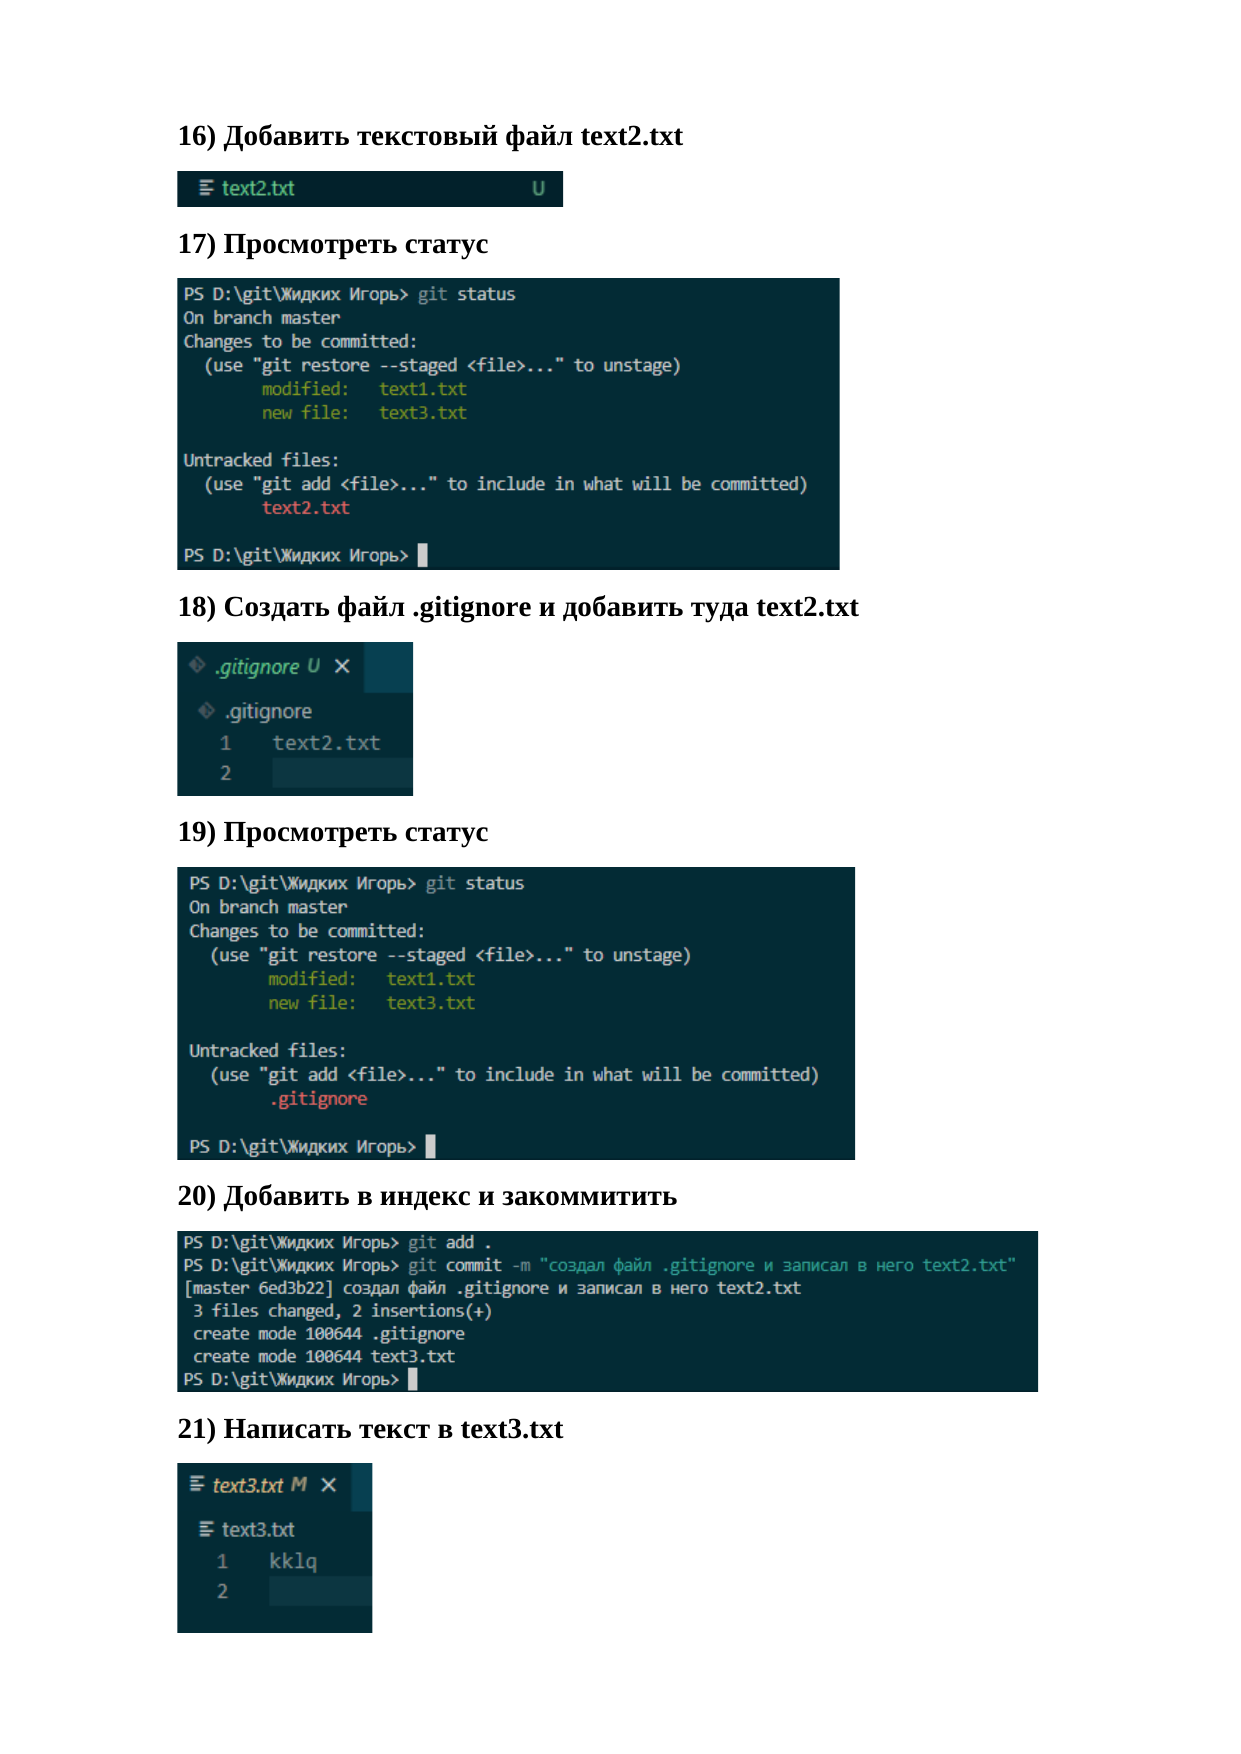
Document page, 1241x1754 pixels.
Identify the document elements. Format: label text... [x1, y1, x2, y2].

picture [221, 736, 231, 750]
picture [271, 925, 289, 937]
picture [419, 973, 436, 985]
picture [219, 1140, 236, 1152]
text 18) Создать файл .gitignore и добавить туда text2.txt [177, 589, 1152, 623]
picture [465, 1281, 482, 1298]
picture [286, 739, 296, 750]
picture [440, 383, 458, 395]
picture [340, 949, 377, 961]
picture [382, 383, 388, 395]
picture [214, 310, 271, 324]
picture [241, 876, 268, 893]
picture [381, 1351, 417, 1362]
picture [370, 291, 402, 304]
picture [409, 1258, 426, 1275]
picture [389, 925, 396, 937]
picture [516, 477, 546, 490]
picture [343, 1373, 361, 1385]
picture [387, 1071, 397, 1081]
picture [558, 1262, 567, 1271]
picture [343, 1237, 361, 1248]
picture [235, 287, 261, 304]
picture [211, 947, 218, 965]
picture [205, 358, 211, 375]
picture [466, 1071, 476, 1081]
picture [457, 481, 468, 490]
picture [496, 947, 514, 961]
picture [289, 1069, 297, 1081]
picture [380, 925, 386, 937]
picture [408, 952, 415, 961]
picture [361, 477, 378, 490]
picture [275, 502, 300, 514]
picture [467, 877, 524, 889]
picture [371, 1351, 380, 1362]
picture [392, 407, 417, 419]
picture [240, 1330, 250, 1339]
picture [584, 362, 594, 371]
picture [331, 334, 367, 347]
picture [489, 288, 495, 300]
picture [343, 1285, 351, 1294]
text 16) Добавить текстовый файл text2.txt [177, 118, 1152, 152]
picture [420, 407, 427, 419]
picture [190, 877, 209, 889]
picture [328, 904, 348, 913]
picture [485, 947, 495, 961]
picture [468, 361, 476, 371]
picture [565, 1067, 583, 1081]
picture [367, 642, 414, 692]
picture [263, 502, 271, 514]
picture [212, 1259, 227, 1271]
picture [400, 1328, 407, 1339]
picture [801, 477, 806, 494]
picture [400, 359, 417, 371]
picture [303, 312, 320, 324]
picture [784, 1262, 829, 1271]
picture [722, 1071, 730, 1081]
picture [427, 1351, 454, 1362]
picture [184, 312, 203, 324]
picture [323, 736, 332, 750]
picture [430, 1304, 434, 1316]
picture [224, 1282, 230, 1294]
picture [211, 1067, 219, 1085]
picture [350, 549, 408, 565]
picture [350, 288, 364, 300]
picture [302, 359, 339, 371]
picture [177, 544, 840, 570]
picture [358, 1067, 386, 1081]
picture [578, 1285, 599, 1294]
picture [273, 548, 341, 564]
picture [262, 477, 281, 494]
picture [311, 457, 330, 466]
picture [280, 1139, 348, 1155]
picture [685, 947, 690, 965]
picture [664, 1067, 671, 1081]
picture [194, 1379, 202, 1385]
picture [337, 1000, 348, 1009]
picture [418, 1330, 465, 1343]
picture [218, 1554, 228, 1568]
picture [933, 1259, 960, 1271]
picture [280, 1091, 297, 1109]
picture [354, 1463, 373, 1510]
picture [812, 1067, 818, 1085]
picture [270, 1577, 373, 1605]
picture [289, 1043, 299, 1057]
picture [468, 973, 474, 985]
picture [428, 1259, 436, 1271]
picture [199, 701, 216, 719]
picture [293, 453, 300, 466]
picture [604, 359, 672, 375]
picture [380, 407, 388, 419]
picture [224, 1304, 229, 1316]
picture [374, 1304, 378, 1316]
picture [690, 1258, 744, 1275]
picture [498, 358, 505, 371]
picture [420, 383, 428, 395]
picture [514, 1262, 531, 1271]
picture [330, 409, 341, 419]
picture [280, 876, 348, 892]
picture [396, 976, 417, 985]
picture [307, 1328, 338, 1339]
picture [234, 548, 261, 565]
picture [671, 1285, 694, 1294]
picture [377, 878, 415, 893]
picture [652, 1285, 662, 1294]
picture [274, 287, 341, 303]
picture [340, 362, 370, 371]
picture [569, 1262, 604, 1273]
picture [184, 1259, 202, 1271]
picture [823, 1262, 847, 1271]
picture [396, 1000, 417, 1009]
picture [350, 477, 359, 490]
picture [276, 1000, 299, 1009]
picture [268, 1308, 273, 1316]
picture [214, 288, 229, 300]
picture [496, 291, 515, 300]
picture [335, 658, 349, 674]
picture [321, 382, 339, 395]
picture [220, 900, 278, 913]
picture [177, 1135, 856, 1160]
picture [779, 477, 798, 490]
picture [306, 1557, 316, 1573]
picture [633, 477, 671, 490]
picture [292, 334, 312, 347]
picture [466, 1304, 472, 1320]
picture [275, 409, 292, 419]
picture [262, 549, 271, 561]
picture [187, 1281, 192, 1298]
picture [478, 477, 515, 490]
picture [397, 923, 415, 937]
picture [212, 1304, 220, 1316]
picture [298, 736, 319, 750]
picture [389, 997, 396, 1009]
picture [205, 477, 212, 494]
picture [711, 481, 720, 490]
picture [300, 1043, 317, 1057]
picture [574, 359, 583, 371]
picture [468, 997, 474, 1009]
picture [184, 453, 271, 466]
picture [184, 1237, 202, 1248]
picture [301, 382, 310, 395]
picture [301, 405, 311, 419]
picture [486, 1304, 491, 1320]
picture [616, 478, 622, 490]
picture [194, 1265, 203, 1271]
picture [291, 1477, 307, 1491]
picture [316, 1282, 324, 1294]
picture [213, 1479, 283, 1492]
picture [409, 1235, 426, 1252]
picture [586, 949, 604, 961]
picture [269, 1235, 334, 1251]
picture [227, 707, 246, 723]
picture [699, 1285, 708, 1294]
picture [613, 952, 642, 961]
picture [240, 1353, 250, 1362]
picture [771, 1069, 789, 1081]
picture [477, 950, 484, 961]
picture [389, 386, 409, 395]
picture [525, 1067, 555, 1081]
picture [347, 736, 380, 750]
picture [389, 334, 408, 347]
picture [456, 1069, 465, 1081]
picture [349, 1070, 356, 1081]
picture [342, 479, 349, 490]
picture [692, 1067, 712, 1081]
picture [614, 1258, 651, 1275]
picture [448, 973, 466, 985]
picture [602, 1285, 623, 1294]
picture [447, 877, 455, 889]
picture [319, 971, 327, 985]
picture [231, 1285, 250, 1294]
picture [672, 1258, 688, 1275]
picture [721, 477, 759, 490]
picture [327, 1281, 332, 1298]
picture [307, 658, 319, 672]
picture [674, 358, 679, 375]
picture [419, 947, 465, 965]
picture [220, 1071, 238, 1081]
picture [177, 1368, 1039, 1392]
picture [269, 947, 288, 965]
picture [312, 382, 320, 395]
picture [288, 901, 327, 913]
picture [328, 971, 347, 985]
text 20) Добавить в индекс и закоммитить [177, 1178, 1152, 1212]
picture [308, 995, 318, 1009]
picture [762, 478, 768, 490]
picture [673, 1067, 681, 1081]
picture [859, 1262, 866, 1271]
picture [282, 453, 291, 466]
picture [273, 736, 283, 750]
picture [309, 952, 337, 961]
picture [584, 477, 612, 490]
picture [191, 1476, 205, 1491]
picture [301, 477, 330, 490]
picture [477, 358, 486, 371]
picture [904, 1262, 913, 1271]
picture [795, 1282, 800, 1294]
picture [455, 1258, 492, 1271]
picture [765, 1262, 773, 1271]
picture [189, 655, 206, 673]
picture [291, 949, 297, 961]
picture [448, 997, 466, 1009]
picture [460, 383, 466, 395]
picture [427, 876, 445, 893]
picture [488, 358, 495, 371]
picture [319, 995, 337, 1009]
picture [269, 971, 307, 985]
picture [772, 478, 778, 490]
picture [282, 359, 291, 371]
picture [177, 171, 564, 207]
picture [328, 923, 376, 937]
picture [308, 1067, 337, 1081]
picture [438, 407, 466, 419]
picture [450, 478, 456, 490]
picture [446, 1235, 473, 1248]
picture [259, 1373, 267, 1385]
picture [389, 973, 396, 985]
picture [278, 1304, 318, 1320]
picture [298, 1091, 368, 1109]
picture [550, 1262, 557, 1269]
picture [379, 481, 390, 490]
picture [212, 1237, 227, 1248]
picture [269, 1067, 287, 1085]
picture [214, 481, 243, 490]
picture [193, 1285, 221, 1294]
picture [214, 362, 222, 371]
picture [184, 549, 203, 561]
picture [318, 1047, 337, 1057]
picture [446, 1262, 454, 1271]
text 19) Просмотреть статус [177, 814, 1152, 848]
picture [748, 1282, 764, 1294]
picture [307, 1351, 361, 1362]
picture [746, 1262, 754, 1269]
picture [262, 335, 271, 347]
picture [924, 1259, 931, 1271]
picture [352, 1285, 362, 1294]
picture [493, 1259, 501, 1271]
picture [303, 502, 311, 514]
picture [312, 405, 329, 419]
picture [218, 1584, 228, 1598]
picture [321, 502, 349, 514]
picture [395, 1308, 402, 1316]
picture [284, 478, 291, 490]
picture [214, 549, 229, 561]
picture [195, 1305, 202, 1316]
picture [343, 1259, 393, 1275]
picture [259, 1259, 267, 1271]
picture [259, 1281, 314, 1294]
picture [440, 288, 447, 300]
text 17) Просмотреть статус [177, 226, 1152, 260]
picture [381, 1326, 397, 1343]
picture [231, 1071, 250, 1081]
picture [194, 1328, 239, 1339]
picture [411, 383, 417, 395]
picture [184, 334, 252, 352]
picture [322, 1477, 336, 1492]
picture [720, 1282, 725, 1294]
picture [272, 338, 282, 347]
picture [259, 1237, 267, 1248]
picture [248, 704, 311, 723]
picture [558, 1285, 567, 1294]
picture [391, 1261, 398, 1269]
picture [269, 1140, 278, 1152]
picture [262, 358, 281, 375]
picture [776, 1282, 792, 1294]
picture [190, 1043, 278, 1057]
picture [437, 1308, 454, 1316]
picture [682, 477, 702, 490]
picture [282, 314, 300, 324]
picture [419, 997, 435, 1009]
picture [232, 1235, 258, 1252]
picture [184, 288, 204, 300]
picture [225, 362, 243, 371]
picture [259, 1326, 297, 1339]
picture [458, 291, 466, 300]
picture [470, 288, 486, 300]
picture [340, 1328, 361, 1339]
picture [486, 1281, 549, 1298]
picture [556, 477, 573, 490]
picture [399, 1070, 406, 1081]
picture [624, 1285, 642, 1294]
picture [357, 877, 376, 889]
picture [265, 288, 271, 300]
picture [308, 971, 318, 985]
picture [262, 382, 300, 395]
picture [190, 1140, 210, 1152]
picture [200, 1521, 214, 1536]
picture [419, 287, 437, 304]
picture [487, 1067, 524, 1081]
picture [790, 1067, 809, 1081]
picture [273, 758, 414, 787]
picture [357, 1140, 376, 1152]
picture [219, 877, 236, 889]
picture [263, 409, 275, 419]
picture [517, 361, 525, 371]
picture [645, 949, 683, 965]
picture [731, 1067, 770, 1081]
picture [369, 335, 388, 347]
picture [259, 1349, 297, 1362]
picture [222, 1523, 271, 1536]
picture [381, 1308, 394, 1316]
picture [232, 1258, 258, 1275]
text 21) Написать текст в text3.txt [177, 1411, 1152, 1444]
picture [273, 1523, 294, 1536]
picture [221, 766, 231, 780]
picture [362, 1238, 398, 1252]
picture [190, 923, 258, 941]
picture [298, 923, 318, 937]
picture [270, 1553, 305, 1568]
picture [363, 1285, 398, 1296]
picture [428, 1237, 436, 1248]
picture [220, 660, 299, 678]
picture [269, 1372, 334, 1387]
picture [980, 1259, 1006, 1271]
picture [411, 1326, 416, 1339]
picture [190, 901, 209, 913]
picture [506, 362, 516, 371]
picture [184, 1373, 202, 1385]
picture [321, 338, 330, 347]
picture [212, 1373, 227, 1385]
picture [405, 1305, 424, 1316]
picture [515, 952, 528, 961]
picture [408, 1281, 445, 1298]
picture [418, 358, 456, 375]
picture [269, 1258, 334, 1273]
picture [321, 314, 341, 324]
picture [201, 883, 210, 889]
picture [321, 1308, 327, 1316]
picture [269, 877, 278, 889]
picture [193, 1351, 239, 1362]
picture [727, 1285, 745, 1294]
picture [303, 453, 310, 466]
picture [878, 1262, 903, 1271]
picture [391, 1375, 398, 1383]
picture [642, 1067, 661, 1081]
picture [220, 952, 250, 961]
picture [593, 1067, 632, 1081]
picture [354, 1305, 361, 1316]
